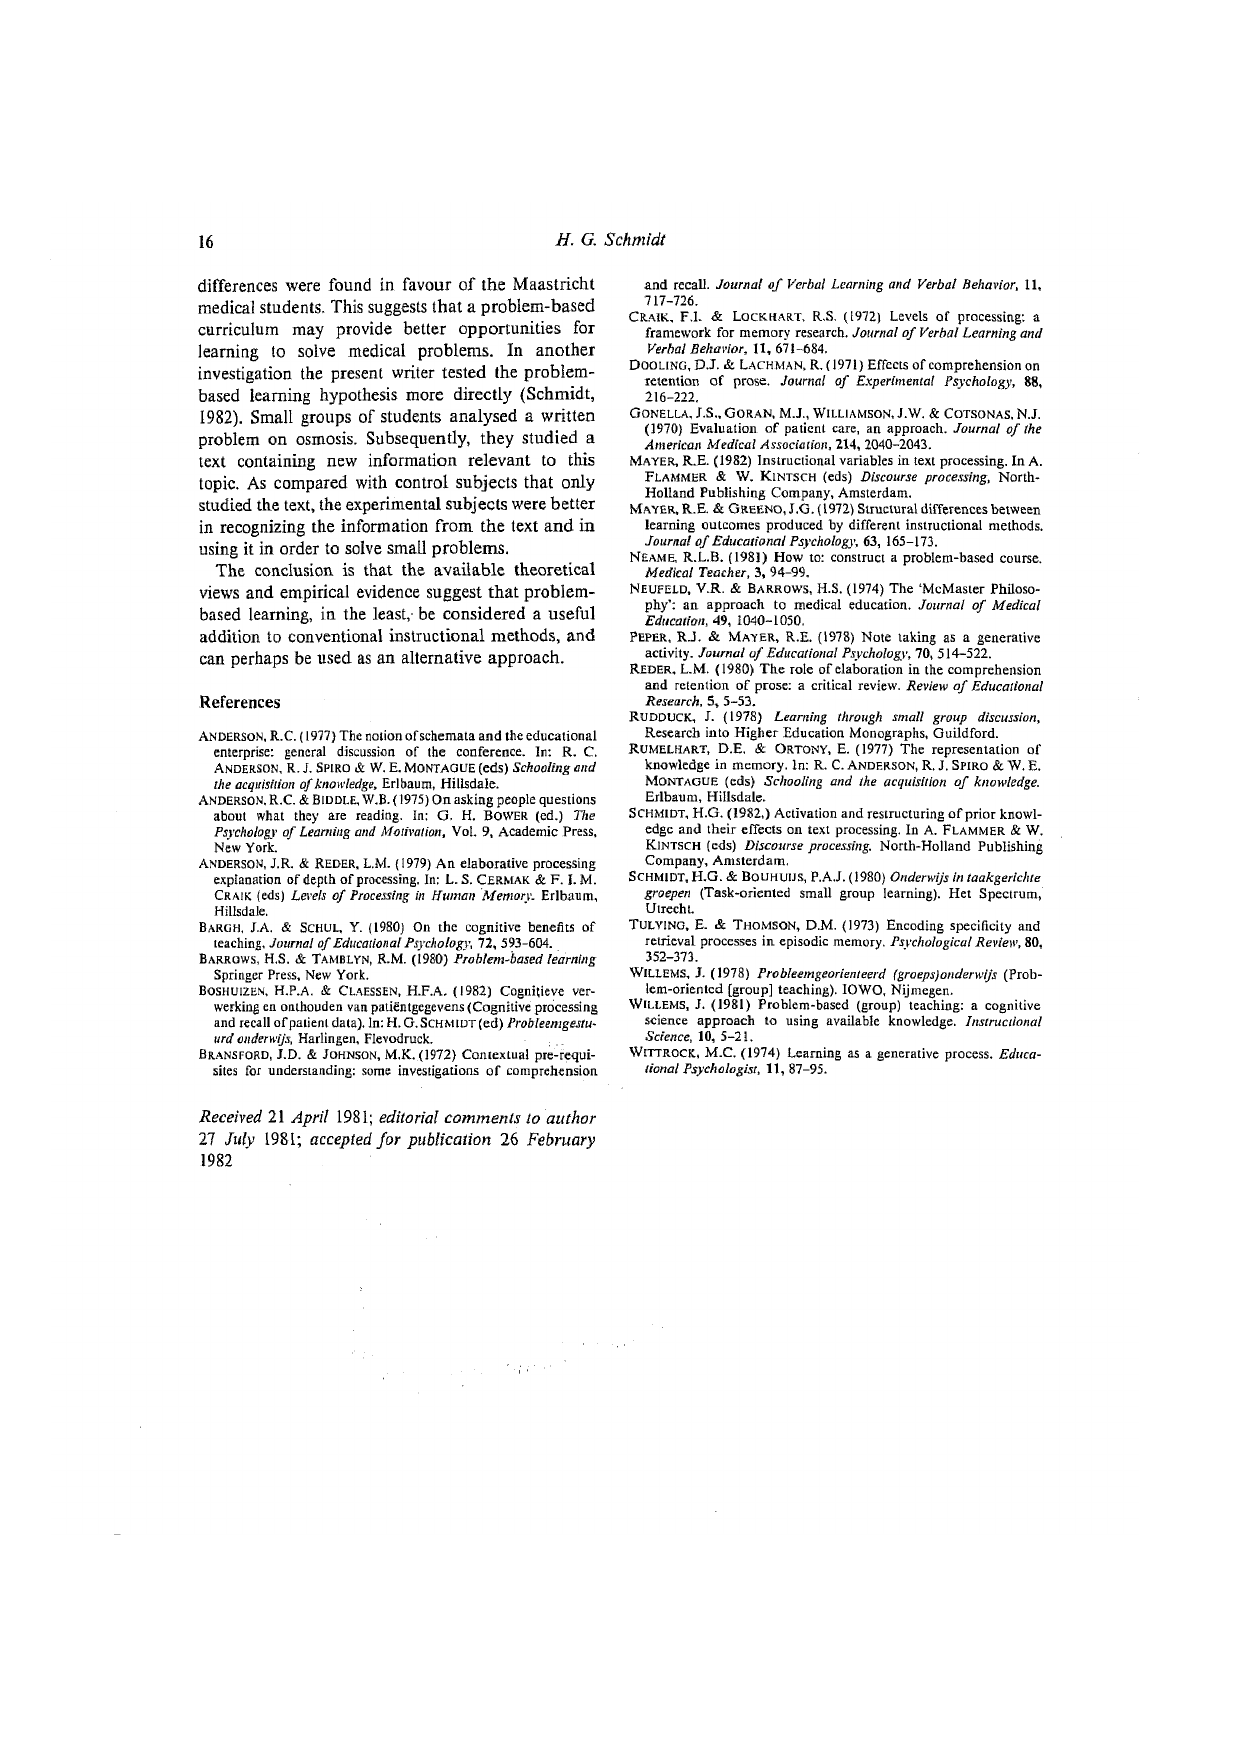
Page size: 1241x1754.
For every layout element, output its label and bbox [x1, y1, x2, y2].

picture [50, 202, 1140, 1535]
